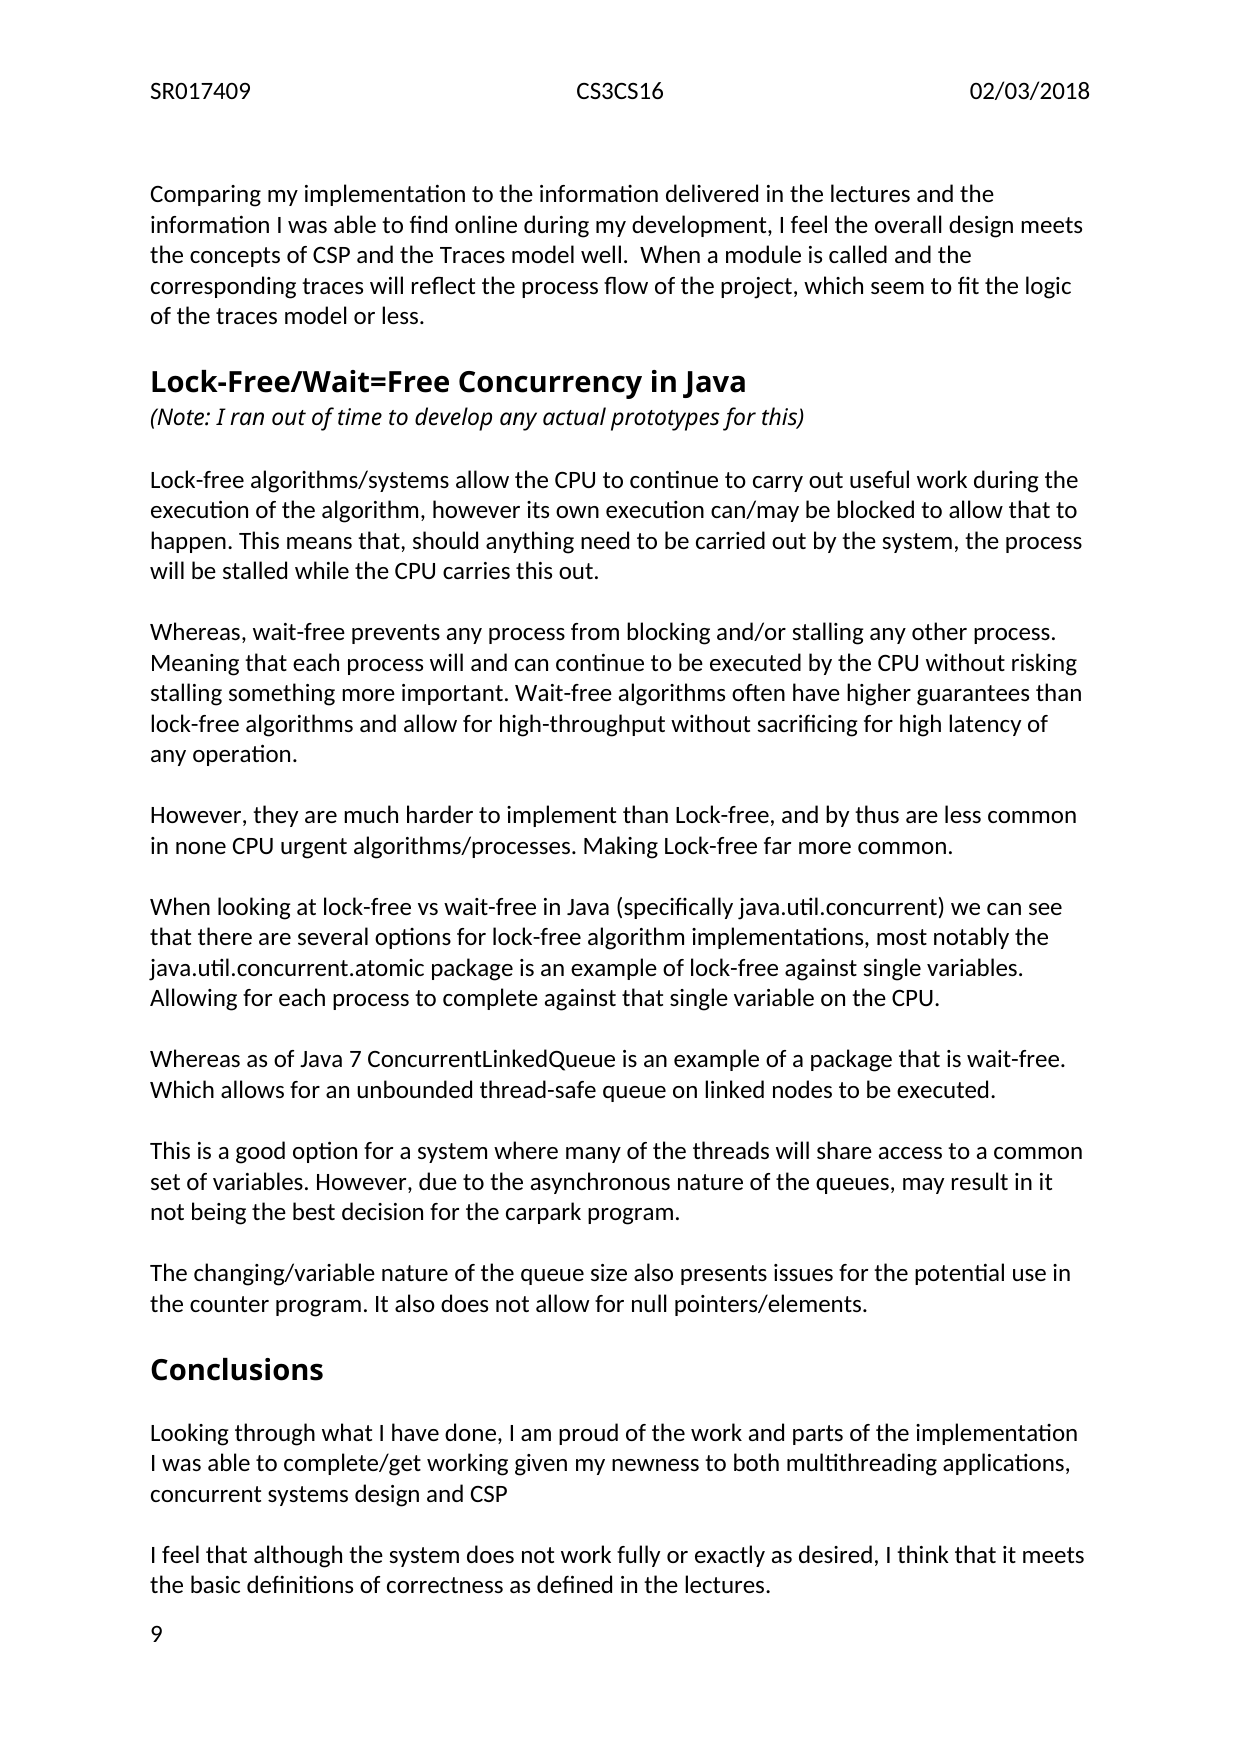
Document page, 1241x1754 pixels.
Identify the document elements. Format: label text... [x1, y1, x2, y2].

text I feel that although the system does not work fully or exactly as desired, I think that it meets the basic definitions of correctness as defined in the lectures. [150, 1539, 1090, 1600]
text When looking at lock-free vs wait-free in Java (specifically java.util.concurrent) we can see that there are several options for lock-free algorithm implementations, most notably the java.util.concurrent.atomic package is an example of lock-free against single variables. Allowing for each process to complete against that single variable on the CPU. [150, 891, 1090, 1013]
text Lock-Free/Wait=Free Concurrency in Java [150, 362, 1090, 401]
text Looking through what I have done, I am proud of the work and parts of the implementation I was able to complete/get working given my newness to both multithreading applications, concurrent systems design and CSP [150, 1417, 1090, 1508]
text Conclusions [150, 1349, 1090, 1388]
text The changing/variable nature of the queue size also presents issues for the potential use in the counter program. It also does not allow for null pointers/elements. [150, 1257, 1090, 1318]
text Whereas as of Java 7 ConcurrentLinkedQueue is an example of a package that is wait-free. Which allows for an unbounded thread-safe queue on linked nodes to be executed. [150, 1044, 1090, 1105]
text Whereas, wait-free prevents any process from blocking and/or stalling any other process. Meaning that each process will and can continue to be executed by the CPU without risking stalling something more important. Wait-free algorithms often have higher guarantees than lock-free algorithms and allow for high-throughput without sacrificing for high latency of any operation. [150, 616, 1090, 769]
text However, they are much harder to implement than Lock-free, and by thus are less common in none CPU urgent algorithms/processes. Making Lock-free far more common. [150, 799, 1090, 861]
text This is a good option for a system where many of the threads will share access to a common set of variables. However, due to the asynchronous nature of the queues, may result in it not being the best decision for the carpark program. [150, 1135, 1090, 1227]
text (Note: I ran out of time to develop any actual prototypes for this) [150, 401, 1090, 432]
text Comparing my implementation to the information delivered in the lectures and the information I was able to find online during my development, I feel the overall design meets the concepts of CSP and the Traces model well. When a module is called and the corresponding traces will reflect the process flow of the project, which seem to fit the logic of the traces model or less. [150, 178, 1090, 331]
text Lock-free algorithms/systems allow the CPU to continue to carry out useful work during the execution of the algorithm, however its own execution can/may be blocked to allow that to happen. This means that, should anything need to be carried out by the system, the process will be stalled while the CPU carries this out. [150, 464, 1090, 586]
